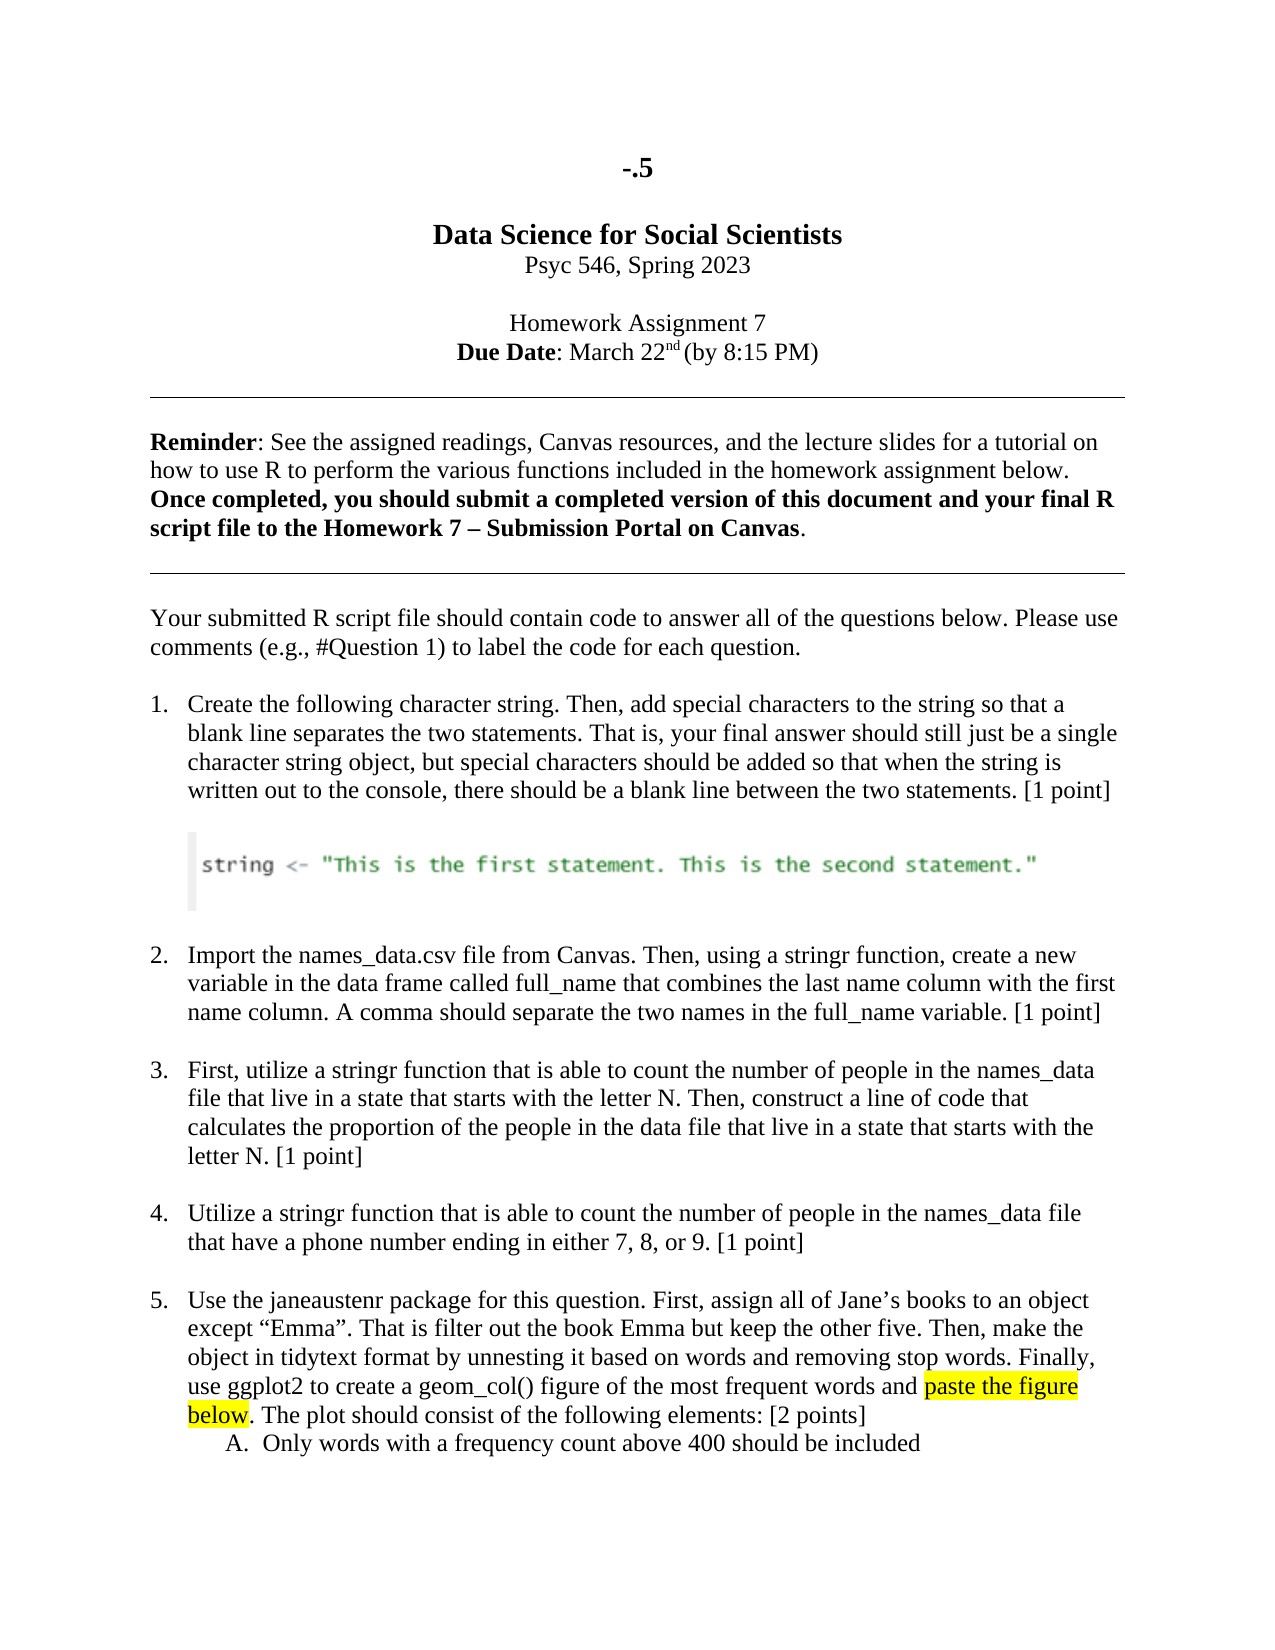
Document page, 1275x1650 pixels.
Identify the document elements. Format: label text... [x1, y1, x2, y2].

text Homework Assignment 7 [150, 308, 1125, 337]
text Psyc 546, Spring 2023 [150, 251, 1125, 279]
list First, utilize a stringr function that is able to count the number of people in the names_data file that live in a state that starts with the letter N. Then, construct a line of code that calculates the proportion of the people in the data file that live in a state that starts with the letter N. [1 point] [150, 1055, 1125, 1170]
text Due Date: March 22nd (by 8:15 PM) [150, 337, 1125, 366]
text Data Science for Social Scientists [150, 217, 1125, 251]
list Only words with a frequency count above 400 should be included [225, 1428, 1125, 1457]
list Utilize a stringr function that is able to count the number of people in the names_data file that have a phone number ending in either 7, 8, or 9. [1 point] [150, 1198, 1125, 1256]
list Use the janeaustenr package for this question. First, assign all of Jane’s books to an object except “Emma”. That is filter out the book Emma but keep the other five. Then, make the object in tidytext format by unnesting it based on words and removing stop words. Finally, use ggplot2 to create a geom_col() figure of the most frequent words and paste the figure below. The plot should consist of the following elements: [2 points] [150, 1285, 1125, 1428]
list Your submitted R script file should contain code to answer all of the questions below. Please use comments (e.g., #Question 1) to label the code for each question. [150, 603, 1125, 660]
text Reminder: See the assigned readings, Canvas resources, and the lecture slides for a tutorial on how to use R to perform the various functions included in the homework assignment below. Once completed, you should submit a completed version of this document and your final R script file to the Homework 7 – Submission Portal on Canvas. [150, 427, 1125, 542]
list Import the names_data.csv file from Canvas. Then, using a stringr function, create a new variable in the data frame called full_name that combines the last name column with the first name column. A comma should separate the two names in the full_name variable. [1 point] [150, 940, 1125, 1026]
text -.5 [150, 150, 1125, 183]
list Create the following character string. Then, add special characters to the string so that a blank line separates the two statements. That is, your final answer should still just be a single character string object, but special characters should be added so that when the string is written out to the console, there should be a blank line between the two statements. [1 point] [150, 689, 1125, 804]
picture [187, 832, 1061, 911]
